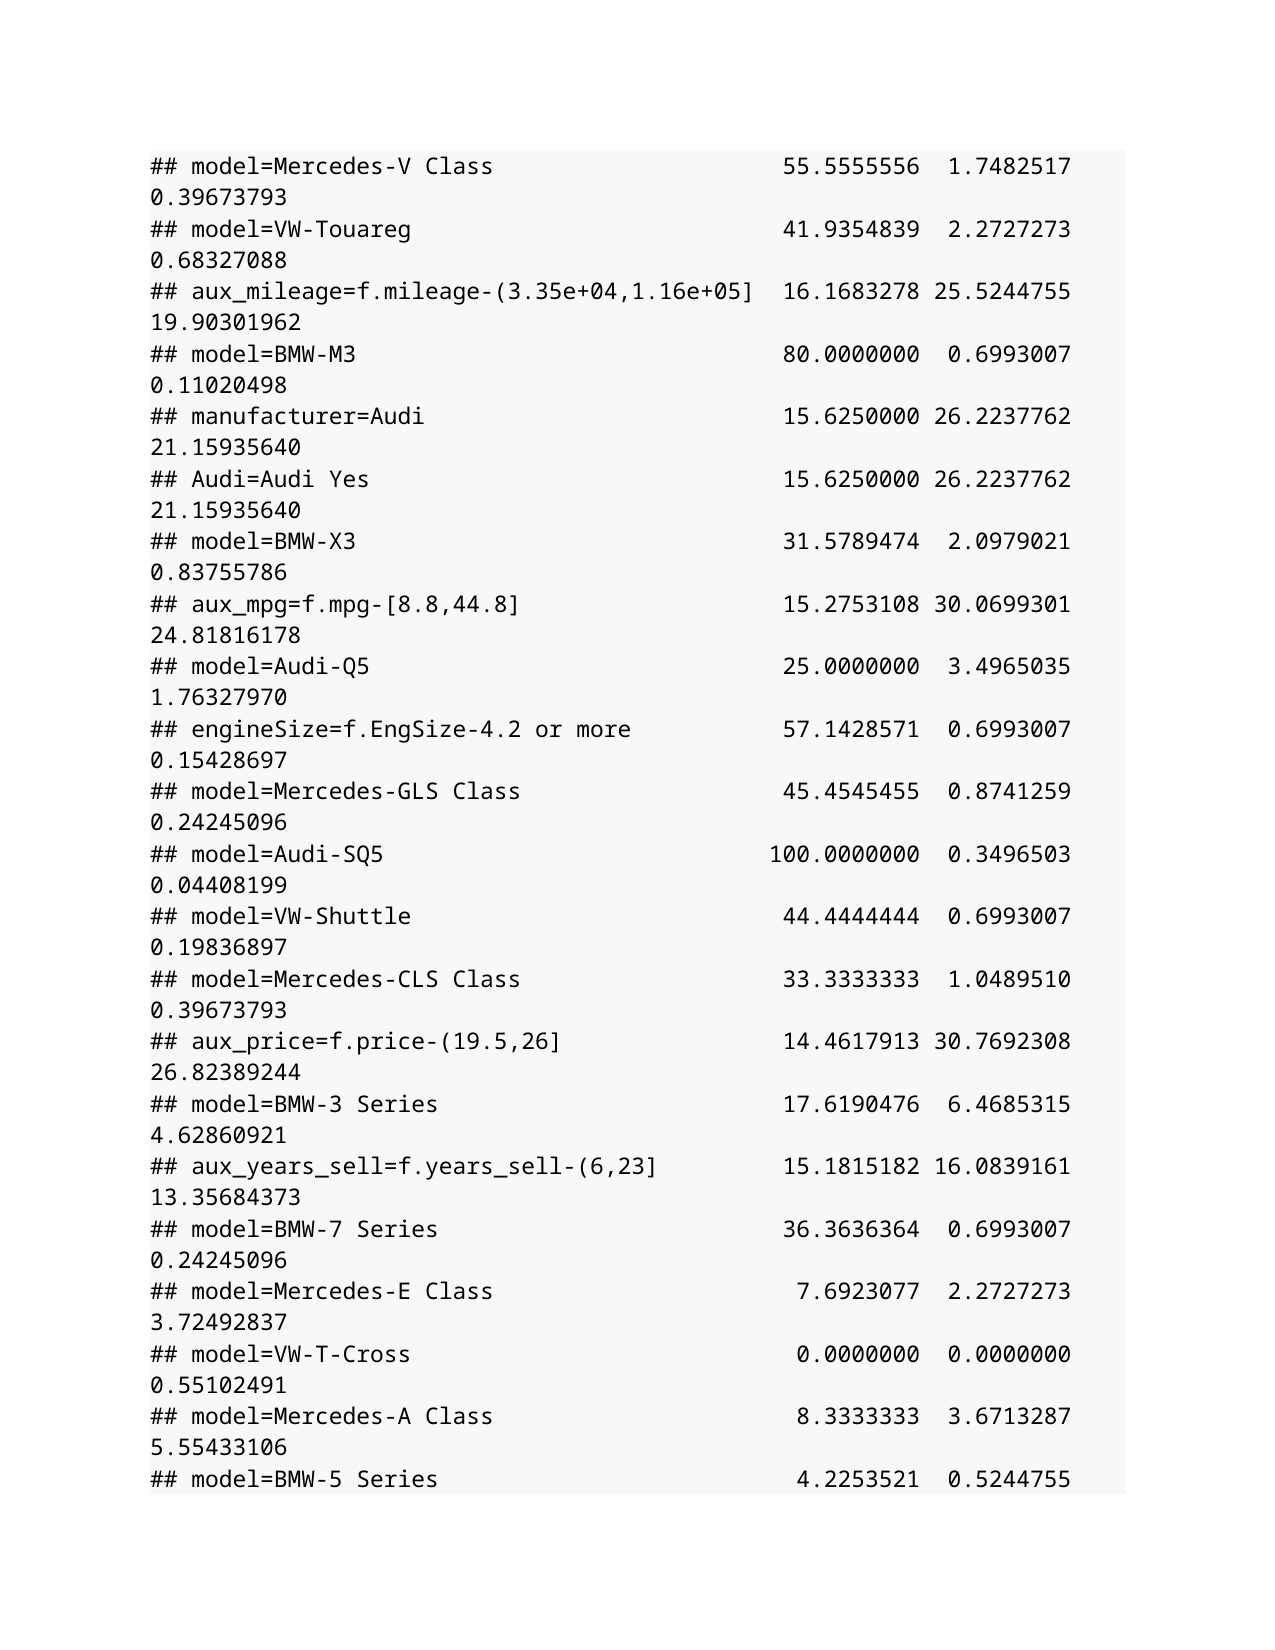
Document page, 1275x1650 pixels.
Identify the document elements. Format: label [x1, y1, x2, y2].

text [150, 150, 1125, 1494]
